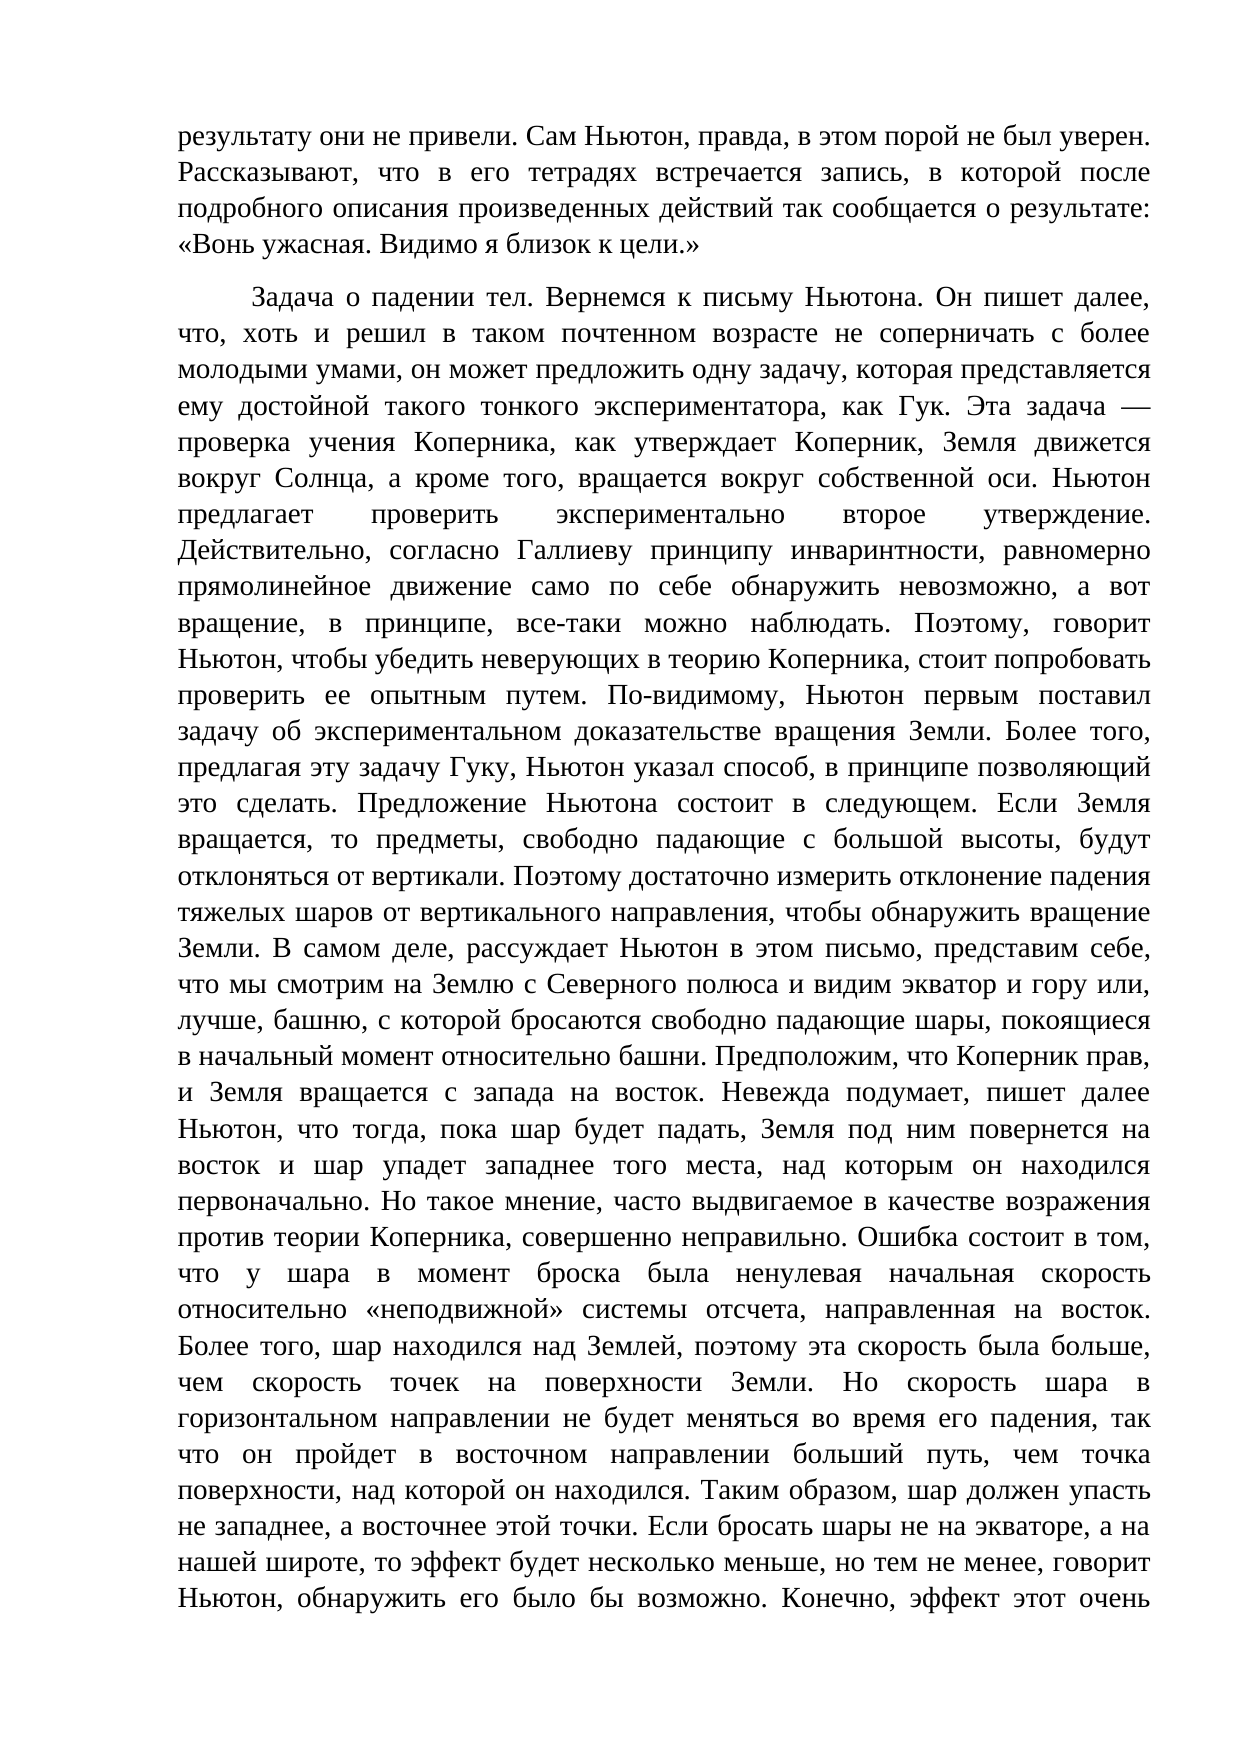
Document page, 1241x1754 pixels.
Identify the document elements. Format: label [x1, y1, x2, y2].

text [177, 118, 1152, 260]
text [177, 279, 1152, 1614]
